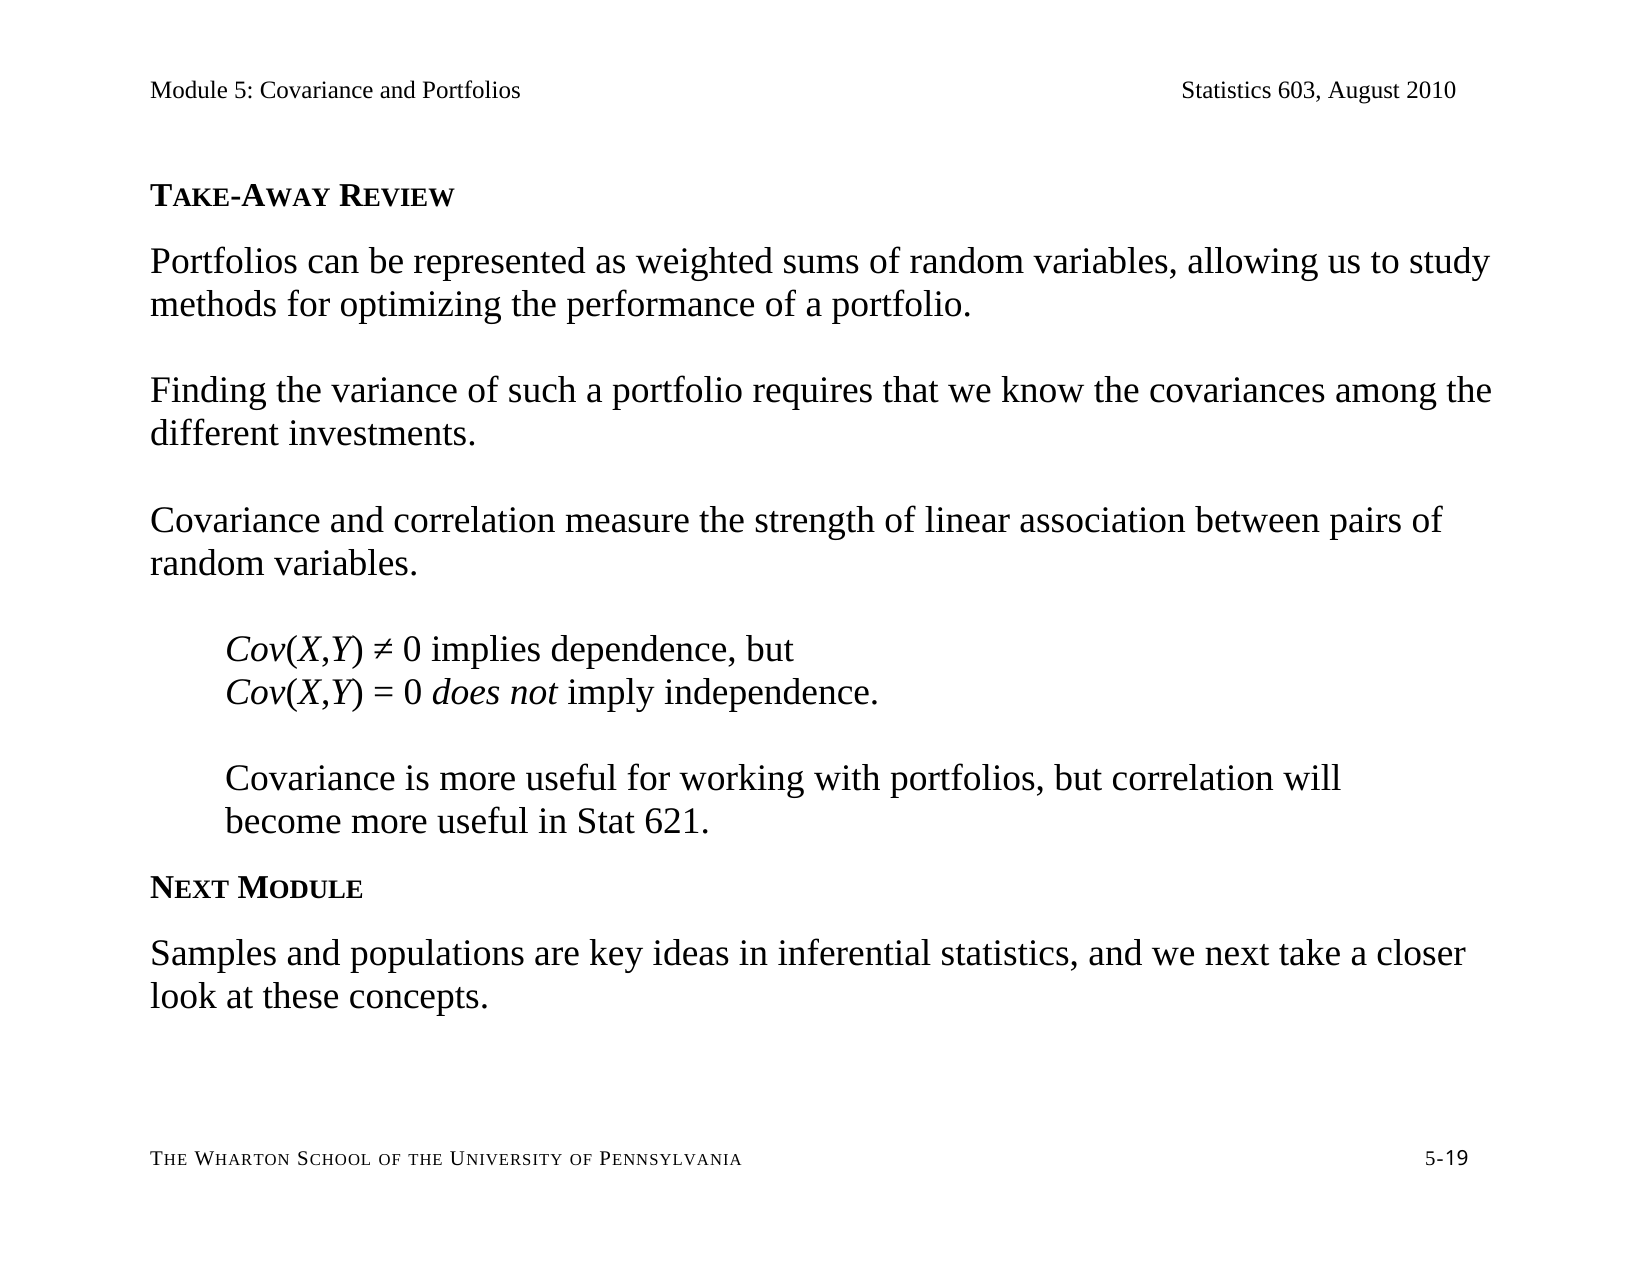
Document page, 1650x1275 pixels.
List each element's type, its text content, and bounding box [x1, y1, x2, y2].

text Portfolios can be represented as weighted sums of random variables, allowing us to study methods for optimizing the performance of a portfolio. [150, 238, 1500, 324]
text Samples and populations are key ideas in inferential statistics, and we next take a closer look at these concepts. [150, 930, 1500, 1017]
text Covariance is more useful for working with portfolios, but correlation will become more useful in Stat 621. [225, 756, 1425, 842]
text Cov(X,Y) = 0 does not imply independence. [225, 669, 1425, 713]
subtitle Next Module [150, 867, 1500, 905]
text Covariance and correlation measure the strength of linear association between pairs of random variables. [150, 497, 1500, 583]
text Cov(X,Y) ≠ 0 implies dependence, but [225, 626, 1425, 669]
subtitle Take-Away Review [150, 175, 1500, 213]
text Finding the variance of such a portfolio requires that we know the covariances among the different investments. [150, 368, 1500, 454]
